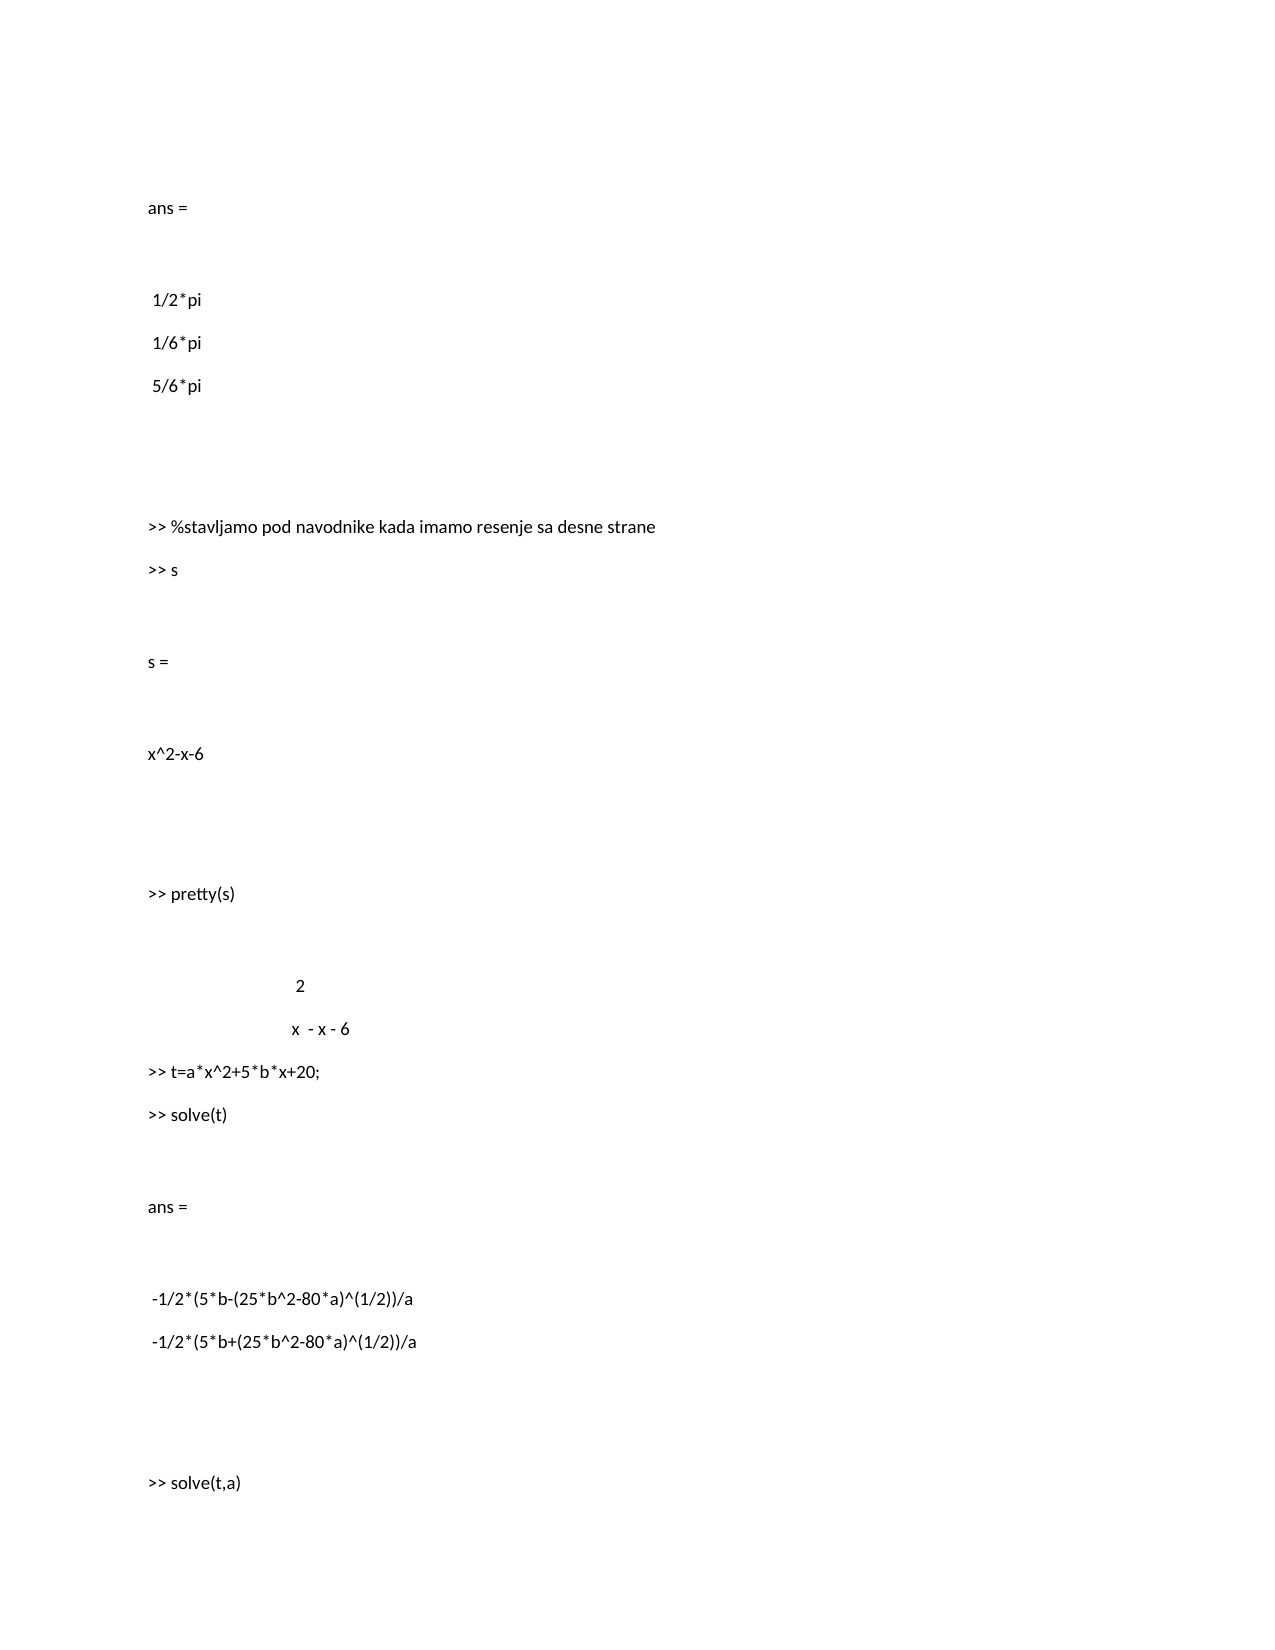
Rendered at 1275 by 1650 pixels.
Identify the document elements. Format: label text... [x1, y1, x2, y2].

text >> %stavljamo pod navodnike kada imamo resenje sa desne strane [148, 515, 1127, 538]
text >> s [148, 558, 1127, 581]
text -1/2*(5*b-(25*b^2-80*a)^(1/2))/a [148, 1287, 1127, 1310]
text x - x - 6 [148, 1017, 1127, 1040]
text 1/2*pi [148, 288, 1127, 311]
text s = [148, 650, 1127, 673]
text -1/2*(5*b+(25*b^2-80*a)^(1/2))/a [148, 1330, 1127, 1353]
text >> solve(t) [148, 1103, 1127, 1126]
text >> t=a*x^2+5*b*x+20; [148, 1061, 1127, 1083]
text ans = [148, 196, 1127, 219]
text 2 [148, 974, 1127, 997]
text >> solve(t,a) [148, 1471, 1127, 1494]
text x^2-x-6 [148, 742, 1127, 765]
text 5/6*pi [148, 374, 1127, 397]
text 1/6*pi [148, 331, 1127, 354]
text ans = [148, 1195, 1127, 1218]
text >> pretty(s) [148, 883, 1127, 906]
